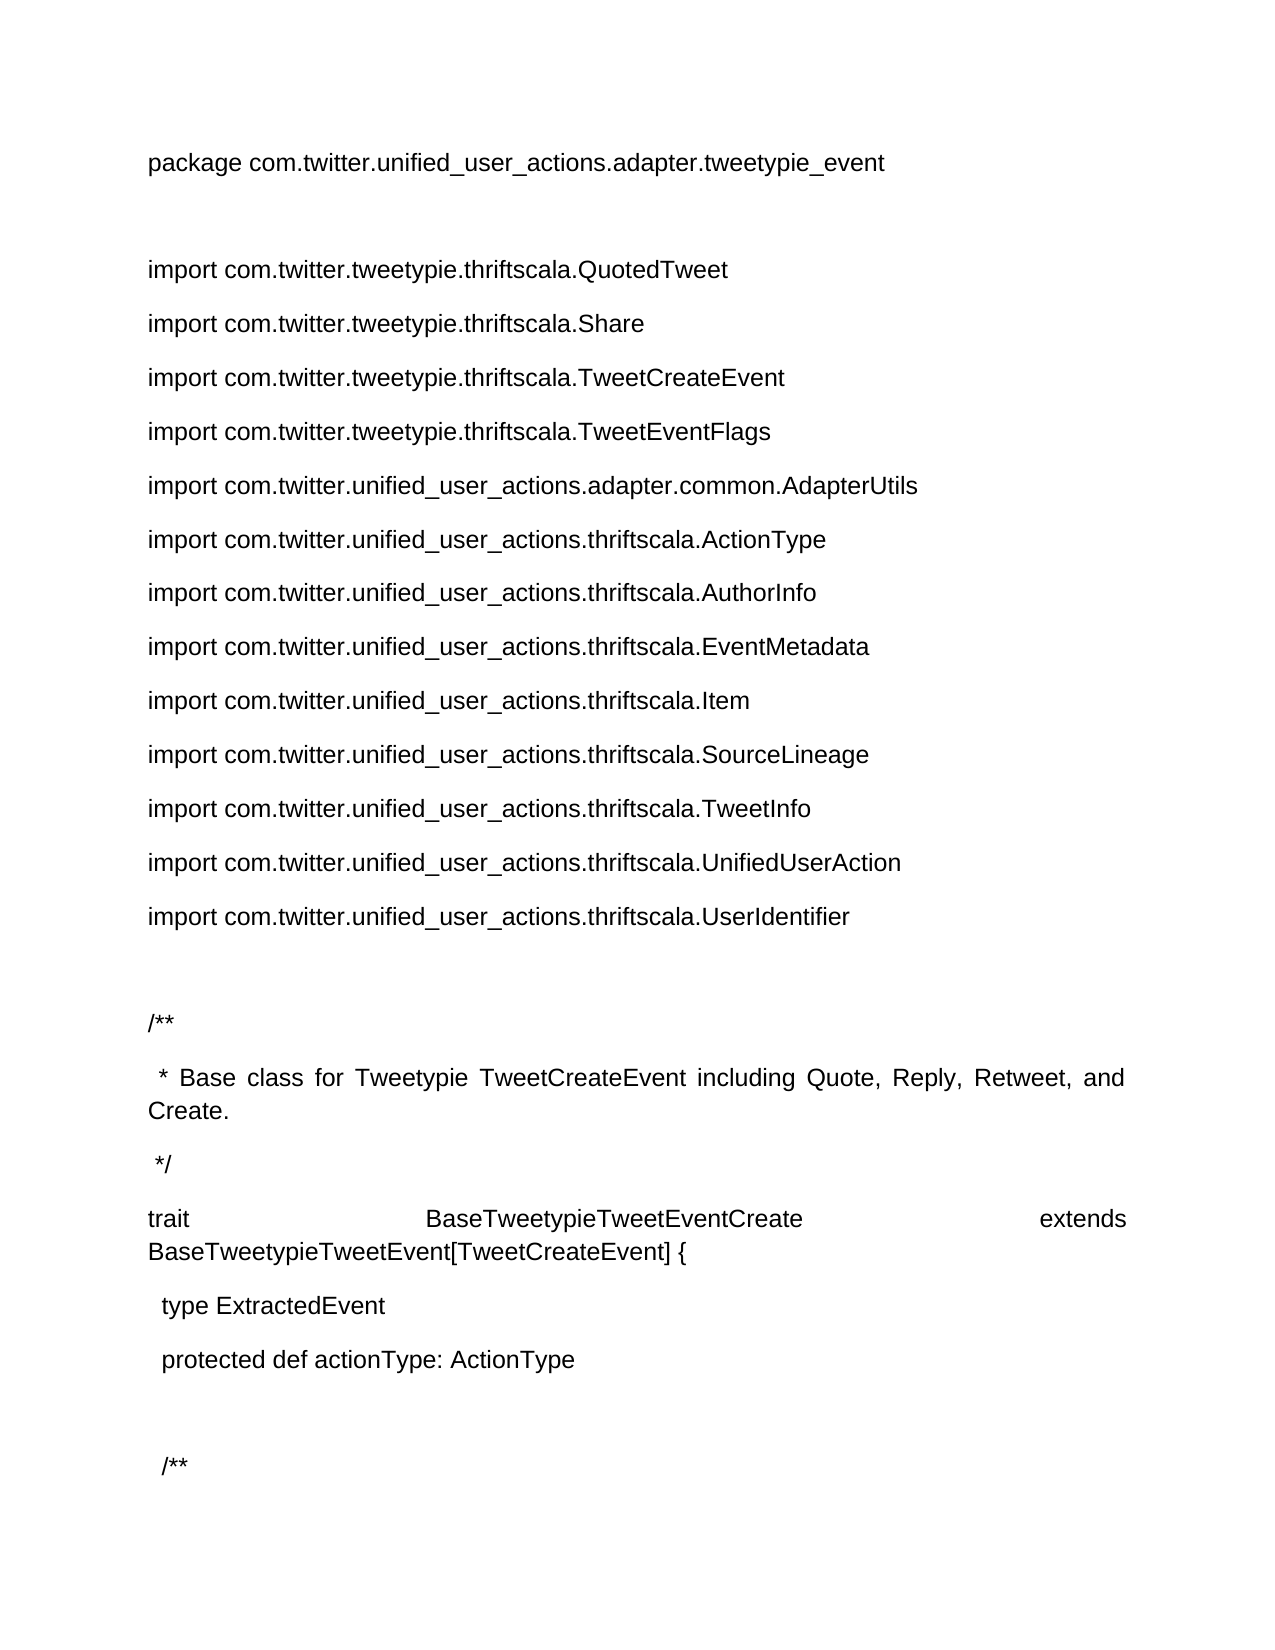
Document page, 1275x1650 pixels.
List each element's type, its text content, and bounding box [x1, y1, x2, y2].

text import com.twitter.unified_user_actions.thriftscala.UserIdentifier [148, 902, 1127, 930]
text * Base class for Tweetypie TweetCreateEvent including Quote, Reply, Retweet, and Create. [148, 1063, 1127, 1125]
text package com.twitter.unified_user_actions.adapter.tweetypie_event [148, 148, 1127, 176]
text import com.twitter.unified_user_actions.thriftscala.EventMetadata [148, 632, 1127, 661]
text import com.twitter.unified_user_actions.thriftscala.Item [148, 686, 1127, 715]
text trait BaseTweetypieTweetEventCreate extends BaseTweetypieTweetEvent[TweetCreateEvent] { [148, 1204, 1127, 1266]
text /** [148, 1452, 1127, 1481]
text import com.twitter.unified_user_actions.adapter.common.AdapterUtils [148, 471, 1127, 499]
text import com.twitter.unified_user_actions.thriftscala.ActionType [148, 524, 1127, 553]
text type ExtractedEvent [148, 1291, 1127, 1319]
text protected def actionType: ActionType [148, 1344, 1127, 1373]
text /** [148, 1009, 1127, 1038]
text import com.twitter.tweetypie.thriftscala.Share [148, 309, 1127, 338]
text import com.twitter.unified_user_actions.thriftscala.SourceLineage [148, 740, 1127, 769]
text import com.twitter.tweetypie.thriftscala.QuotedTweet [148, 255, 1127, 284]
text import com.twitter.unified_user_actions.thriftscala.TweetInfo [148, 794, 1127, 823]
text import com.twitter.unified_user_actions.thriftscala.AuthorInfo [148, 578, 1127, 607]
text import com.twitter.tweetypie.thriftscala.TweetCreateEvent [148, 363, 1127, 392]
text import com.twitter.tweetypie.thriftscala.TweetEventFlags [148, 417, 1127, 446]
text import com.twitter.unified_user_actions.thriftscala.UnifiedUserAction [148, 848, 1127, 876]
text */ [148, 1150, 1127, 1179]
